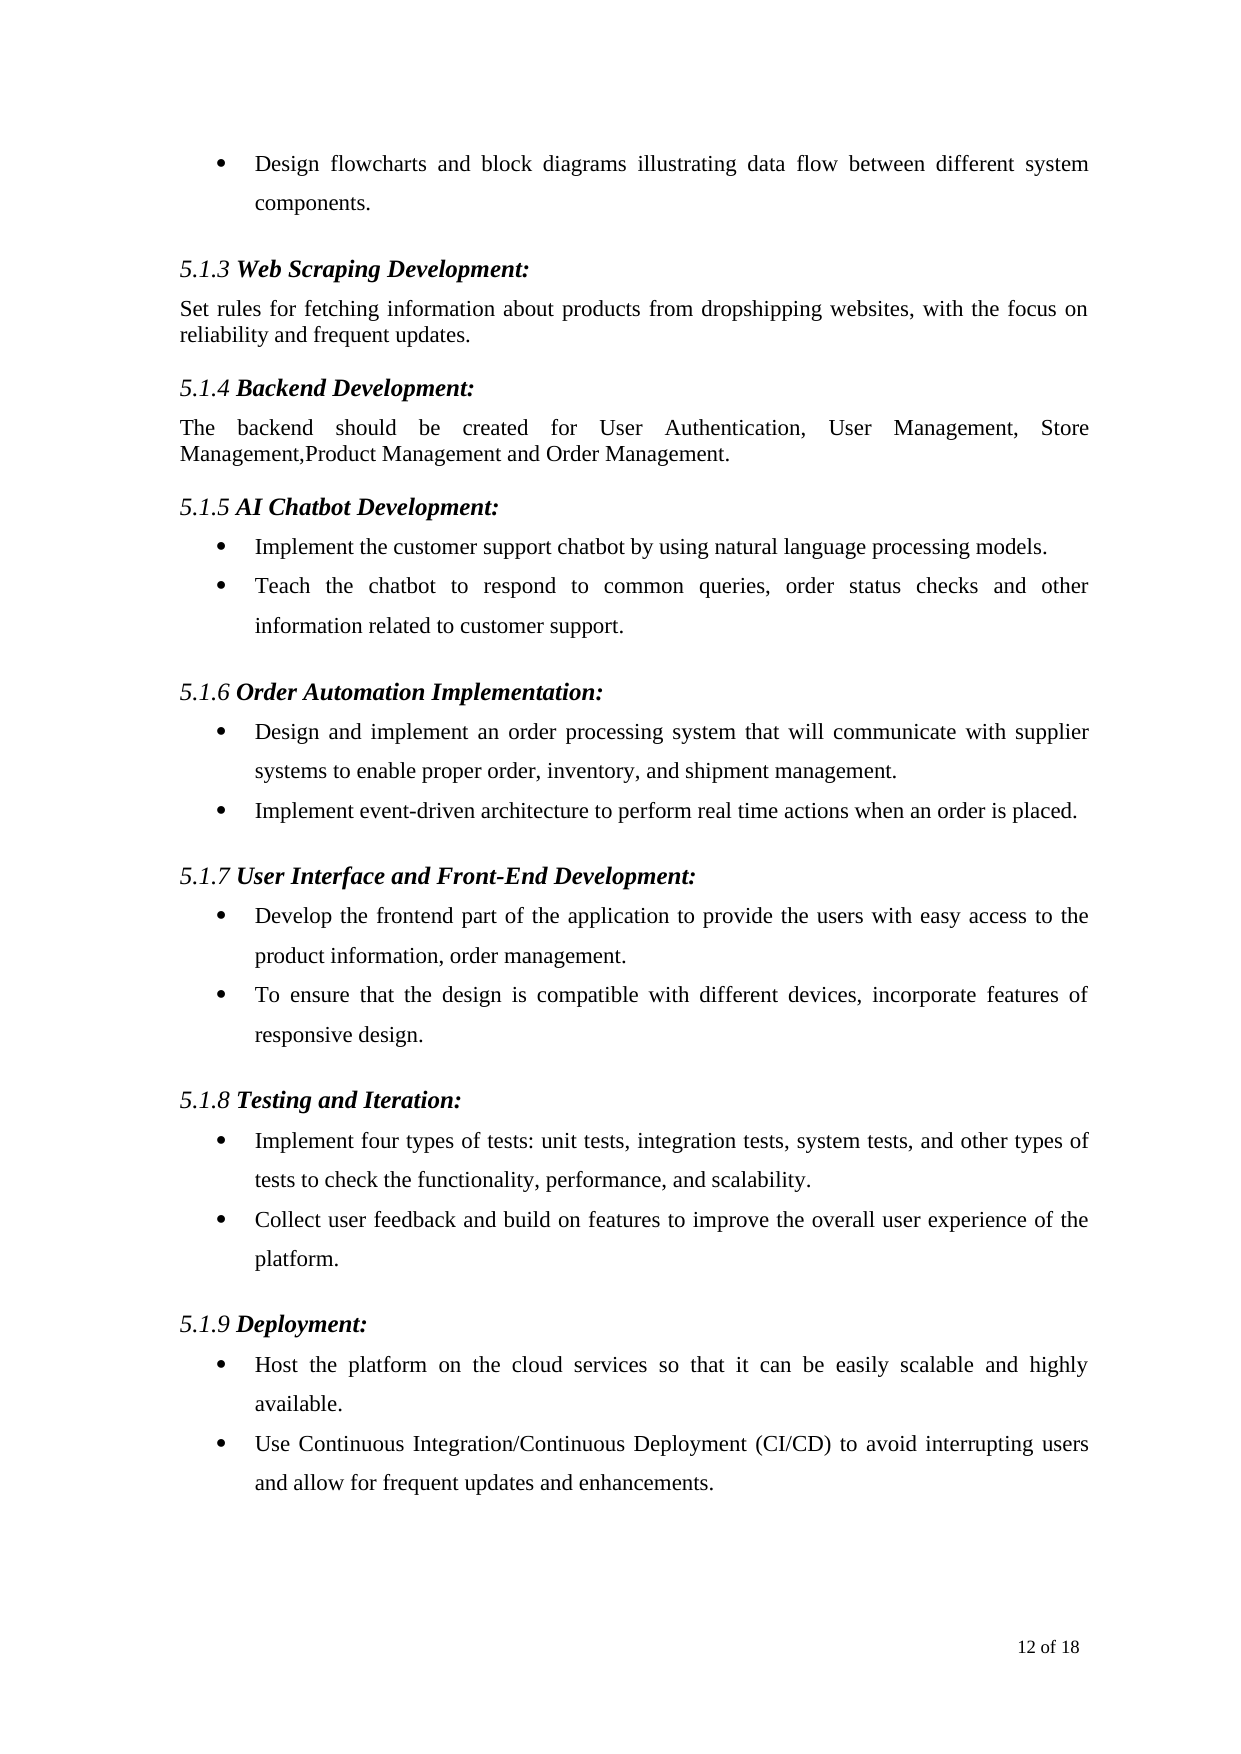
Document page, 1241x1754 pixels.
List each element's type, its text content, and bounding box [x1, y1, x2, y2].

list Implement the customer support chatbot by using natural language processing models. [217, 533, 1090, 559]
list Collect user feedback and build on features to improve the overall user experience of the platform. [217, 1206, 1090, 1271]
subtitle User Interface and Front-End Development: [179, 861, 1090, 890]
list Teach the chatbot to respond to common queries, order status checks and other information related to customer support. [217, 573, 1090, 638]
list Host the platform on the cloud services so that it can be easily scalable and highly available. [217, 1351, 1090, 1417]
list Develop the frontend part of the application to provide the users with easy access to the product information, order management. [217, 902, 1090, 968]
list Implement four types of tests: unit tests, integration tests, system tests, and other types of tests to check the functionality, performance, and scalability. [217, 1127, 1090, 1192]
list Use Continuous Integration/Continuous Deployment (CI/CD) to avoid interrupting users and allow for frequent updates and enhancements. [217, 1430, 1090, 1496]
text Set rules for fetching information about products from dropshipping websites, with the focus on reliability and frequent updates. [179, 295, 1090, 348]
subtitle Deployment: [179, 1309, 1090, 1338]
list Design flowcharts and block diagrams illustrating data flow between different system components. [217, 150, 1090, 216]
subtitle Order Automation Implementation: [179, 677, 1090, 705]
subtitle Backend Development: [179, 373, 1090, 402]
subtitle Testing and Iteration: [179, 1085, 1090, 1114]
list Design and implement an order processing system that will communicate with supplier systems to enable proper order, inventory, and shipment management. [217, 718, 1090, 784]
list To ensure that the design is compatible with different devices, incorporate features of responsive design. [217, 981, 1090, 1047]
list Implement event-driven architecture to perform real time actions when an order is placed. [217, 797, 1090, 823]
subtitle Web Scraping Development: [179, 254, 1090, 283]
text The backend should be created for User Authentication, User Management, Store Management,Product Management and Order Management. [179, 414, 1090, 467]
subtitle AI Chatbot Development: [179, 492, 1090, 521]
